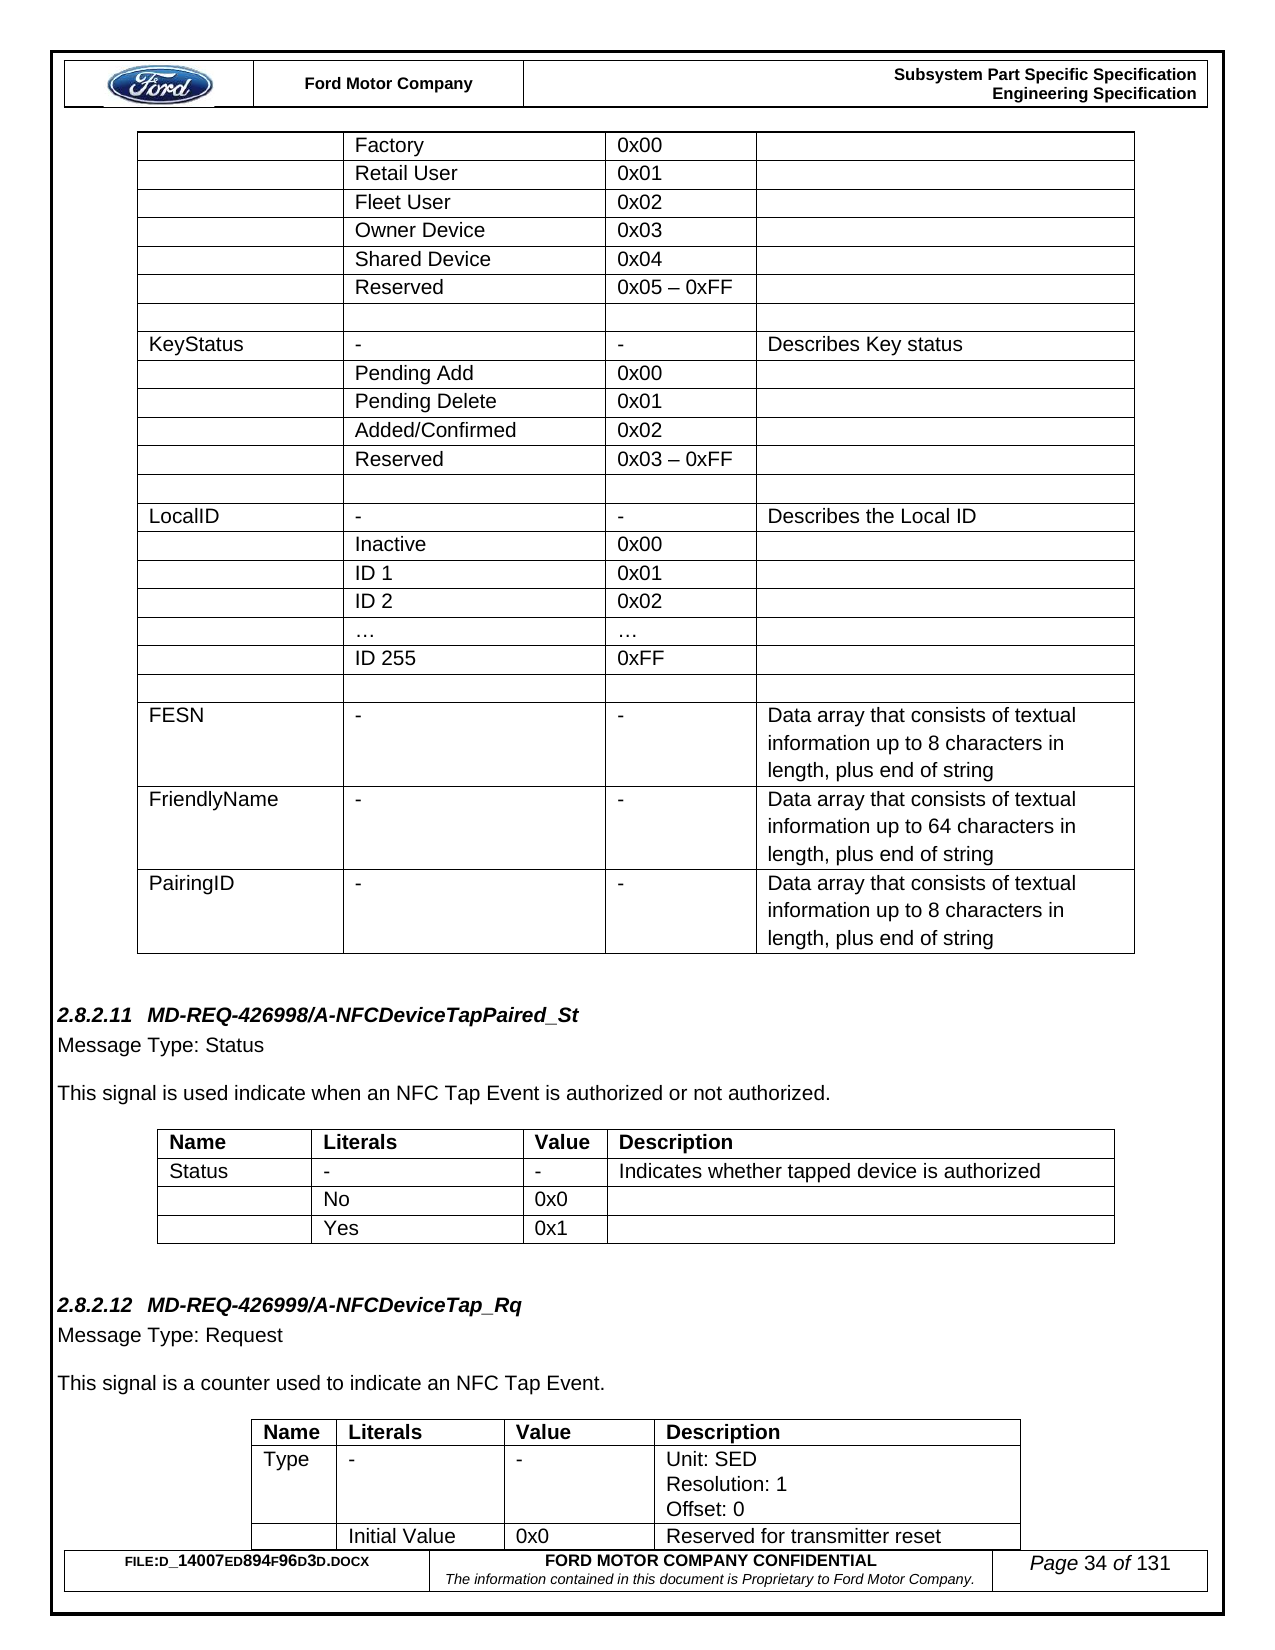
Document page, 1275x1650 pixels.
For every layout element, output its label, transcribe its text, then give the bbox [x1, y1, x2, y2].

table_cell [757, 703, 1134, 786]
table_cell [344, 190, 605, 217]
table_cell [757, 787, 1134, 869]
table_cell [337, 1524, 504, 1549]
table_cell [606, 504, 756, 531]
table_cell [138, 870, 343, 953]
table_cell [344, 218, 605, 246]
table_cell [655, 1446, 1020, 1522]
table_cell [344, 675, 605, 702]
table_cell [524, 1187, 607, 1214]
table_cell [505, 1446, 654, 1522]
text Message Type: Status [57, 1033, 1215, 1057]
text This signal is a counter used to indicate an NFC Tap Event. [57, 1371, 1215, 1395]
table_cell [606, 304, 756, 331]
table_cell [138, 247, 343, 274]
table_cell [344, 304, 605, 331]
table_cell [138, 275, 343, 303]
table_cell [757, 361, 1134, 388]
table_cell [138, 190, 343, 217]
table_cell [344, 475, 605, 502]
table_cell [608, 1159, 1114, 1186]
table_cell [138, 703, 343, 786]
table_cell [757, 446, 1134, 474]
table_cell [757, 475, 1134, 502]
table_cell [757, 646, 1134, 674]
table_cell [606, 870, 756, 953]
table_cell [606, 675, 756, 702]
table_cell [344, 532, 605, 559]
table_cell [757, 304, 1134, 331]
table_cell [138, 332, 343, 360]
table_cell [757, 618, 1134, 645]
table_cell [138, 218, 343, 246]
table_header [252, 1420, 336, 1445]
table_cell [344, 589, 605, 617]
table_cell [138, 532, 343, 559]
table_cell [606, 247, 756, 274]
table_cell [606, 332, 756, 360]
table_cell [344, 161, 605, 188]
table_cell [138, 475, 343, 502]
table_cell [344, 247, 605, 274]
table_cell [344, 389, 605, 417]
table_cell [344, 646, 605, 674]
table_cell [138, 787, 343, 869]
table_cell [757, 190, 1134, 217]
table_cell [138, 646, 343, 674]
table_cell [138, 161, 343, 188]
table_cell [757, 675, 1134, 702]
text Message Type: Request [57, 1323, 1215, 1347]
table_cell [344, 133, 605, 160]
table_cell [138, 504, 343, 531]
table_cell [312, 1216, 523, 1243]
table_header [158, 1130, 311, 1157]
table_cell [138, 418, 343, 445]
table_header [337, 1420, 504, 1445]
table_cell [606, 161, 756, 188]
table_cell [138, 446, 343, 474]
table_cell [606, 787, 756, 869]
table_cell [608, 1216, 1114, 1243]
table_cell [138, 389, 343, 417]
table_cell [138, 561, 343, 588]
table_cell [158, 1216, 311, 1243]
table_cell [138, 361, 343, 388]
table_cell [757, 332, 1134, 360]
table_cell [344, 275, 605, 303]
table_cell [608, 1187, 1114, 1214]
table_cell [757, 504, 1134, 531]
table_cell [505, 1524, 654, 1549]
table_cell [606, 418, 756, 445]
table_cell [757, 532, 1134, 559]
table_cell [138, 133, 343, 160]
picture [103, 61, 215, 107]
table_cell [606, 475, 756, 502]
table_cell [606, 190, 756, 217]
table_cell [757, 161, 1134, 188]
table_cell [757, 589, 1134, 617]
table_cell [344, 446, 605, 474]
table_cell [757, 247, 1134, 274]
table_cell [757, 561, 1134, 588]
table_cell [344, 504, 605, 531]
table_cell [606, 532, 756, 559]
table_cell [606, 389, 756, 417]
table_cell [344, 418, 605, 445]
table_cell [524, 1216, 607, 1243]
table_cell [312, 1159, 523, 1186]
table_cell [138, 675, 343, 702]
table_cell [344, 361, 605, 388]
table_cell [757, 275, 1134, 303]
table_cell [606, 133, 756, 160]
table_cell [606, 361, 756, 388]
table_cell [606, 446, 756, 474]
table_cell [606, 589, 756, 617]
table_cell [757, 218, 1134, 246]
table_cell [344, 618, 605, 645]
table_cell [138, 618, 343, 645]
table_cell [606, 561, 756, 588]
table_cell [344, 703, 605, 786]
text This signal is used indicate when an NFC Tap Event is authorized or not authorized. [57, 1081, 1215, 1105]
subtitle MD-REQ-426999/A-NFCDeviceTap_Rq [57, 1293, 1215, 1317]
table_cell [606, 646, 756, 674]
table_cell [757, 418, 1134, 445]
subtitle MD-REQ-426998/A-NFCDeviceTapPaired_St [57, 1003, 1215, 1027]
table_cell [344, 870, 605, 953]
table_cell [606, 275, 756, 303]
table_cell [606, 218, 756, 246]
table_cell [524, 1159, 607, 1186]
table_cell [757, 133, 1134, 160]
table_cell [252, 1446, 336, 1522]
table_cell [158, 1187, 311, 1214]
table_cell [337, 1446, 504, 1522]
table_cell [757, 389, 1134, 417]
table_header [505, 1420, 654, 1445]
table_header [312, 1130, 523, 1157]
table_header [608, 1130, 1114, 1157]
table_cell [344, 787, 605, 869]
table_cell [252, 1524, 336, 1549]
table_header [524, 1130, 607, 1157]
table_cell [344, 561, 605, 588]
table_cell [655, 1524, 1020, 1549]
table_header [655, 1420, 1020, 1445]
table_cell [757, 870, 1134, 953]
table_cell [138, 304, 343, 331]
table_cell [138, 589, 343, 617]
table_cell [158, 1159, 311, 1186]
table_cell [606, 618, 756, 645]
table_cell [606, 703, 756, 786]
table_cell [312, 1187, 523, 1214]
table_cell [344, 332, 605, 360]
